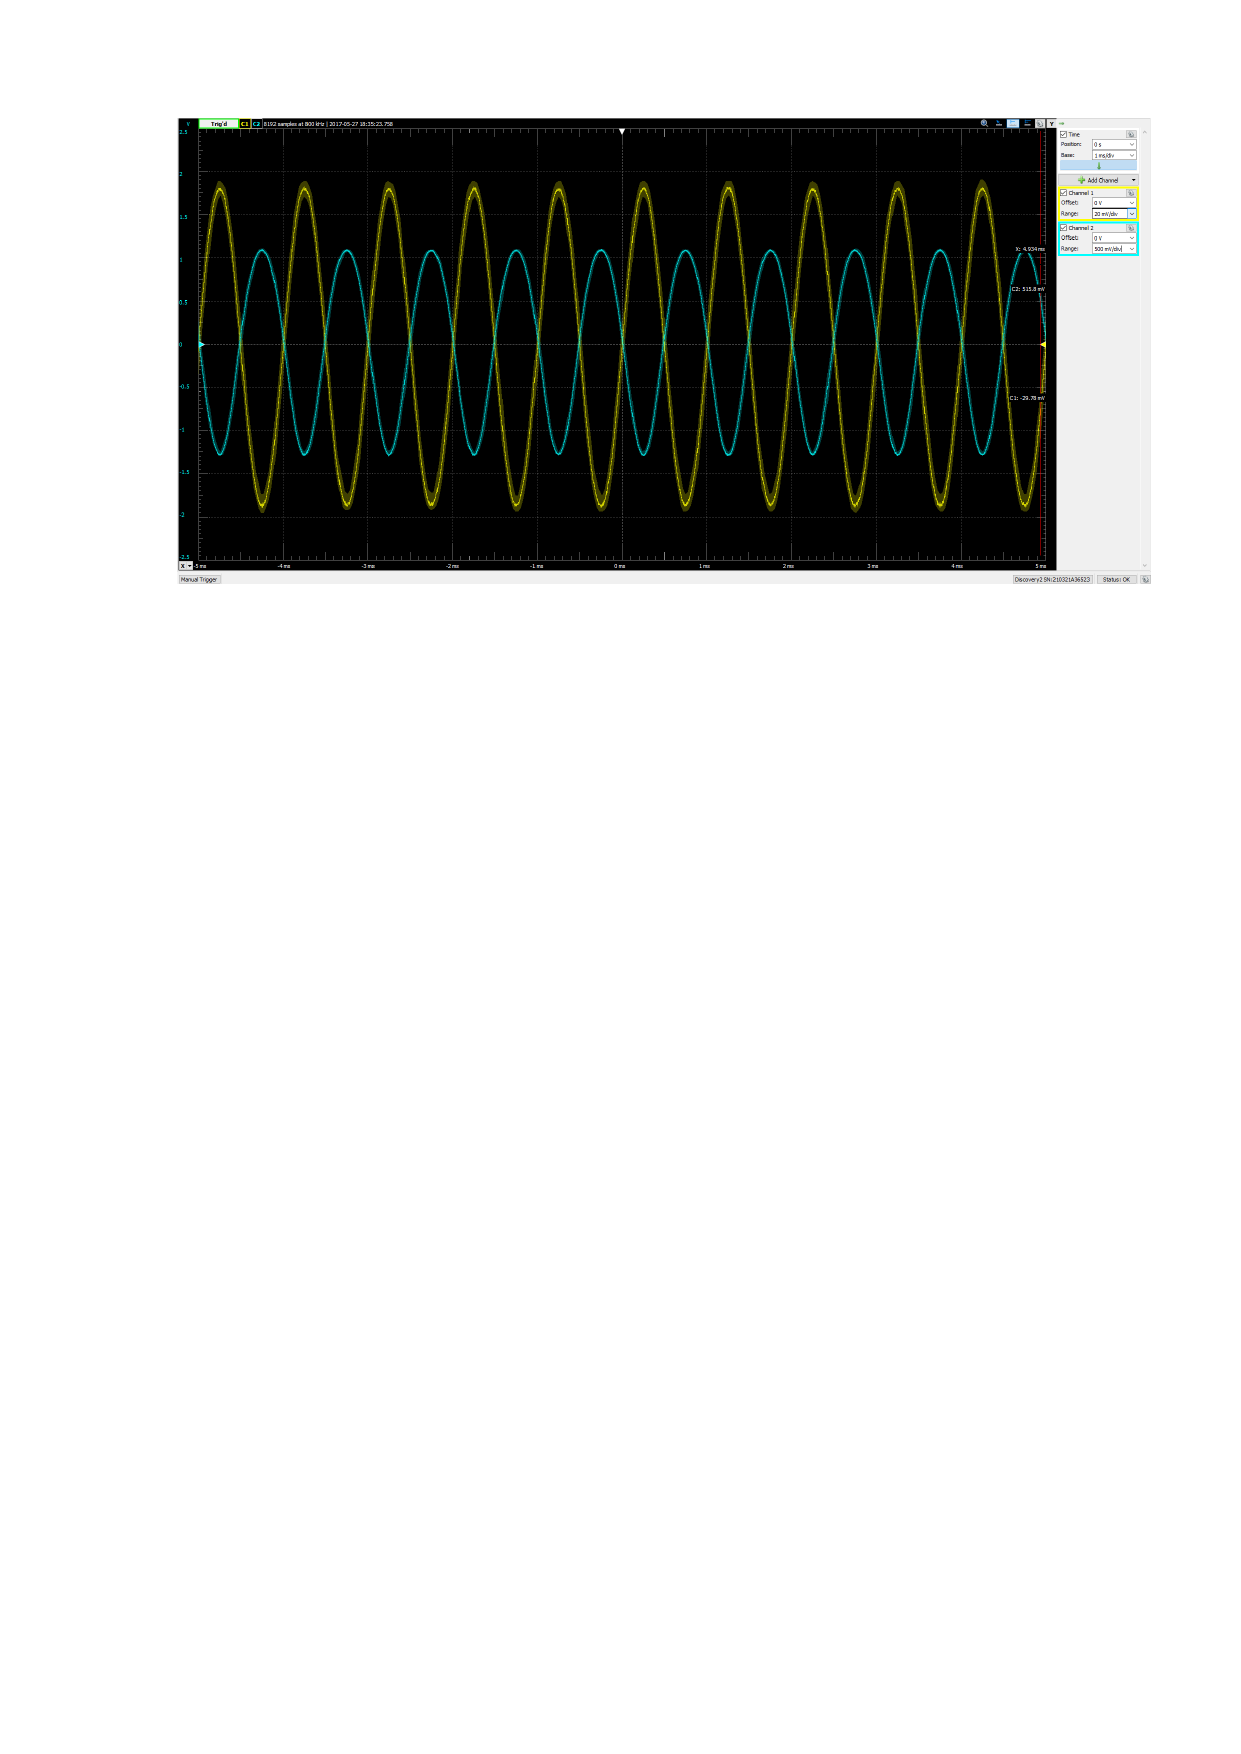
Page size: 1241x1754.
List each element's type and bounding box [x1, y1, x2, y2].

picture [177, 118, 1151, 584]
